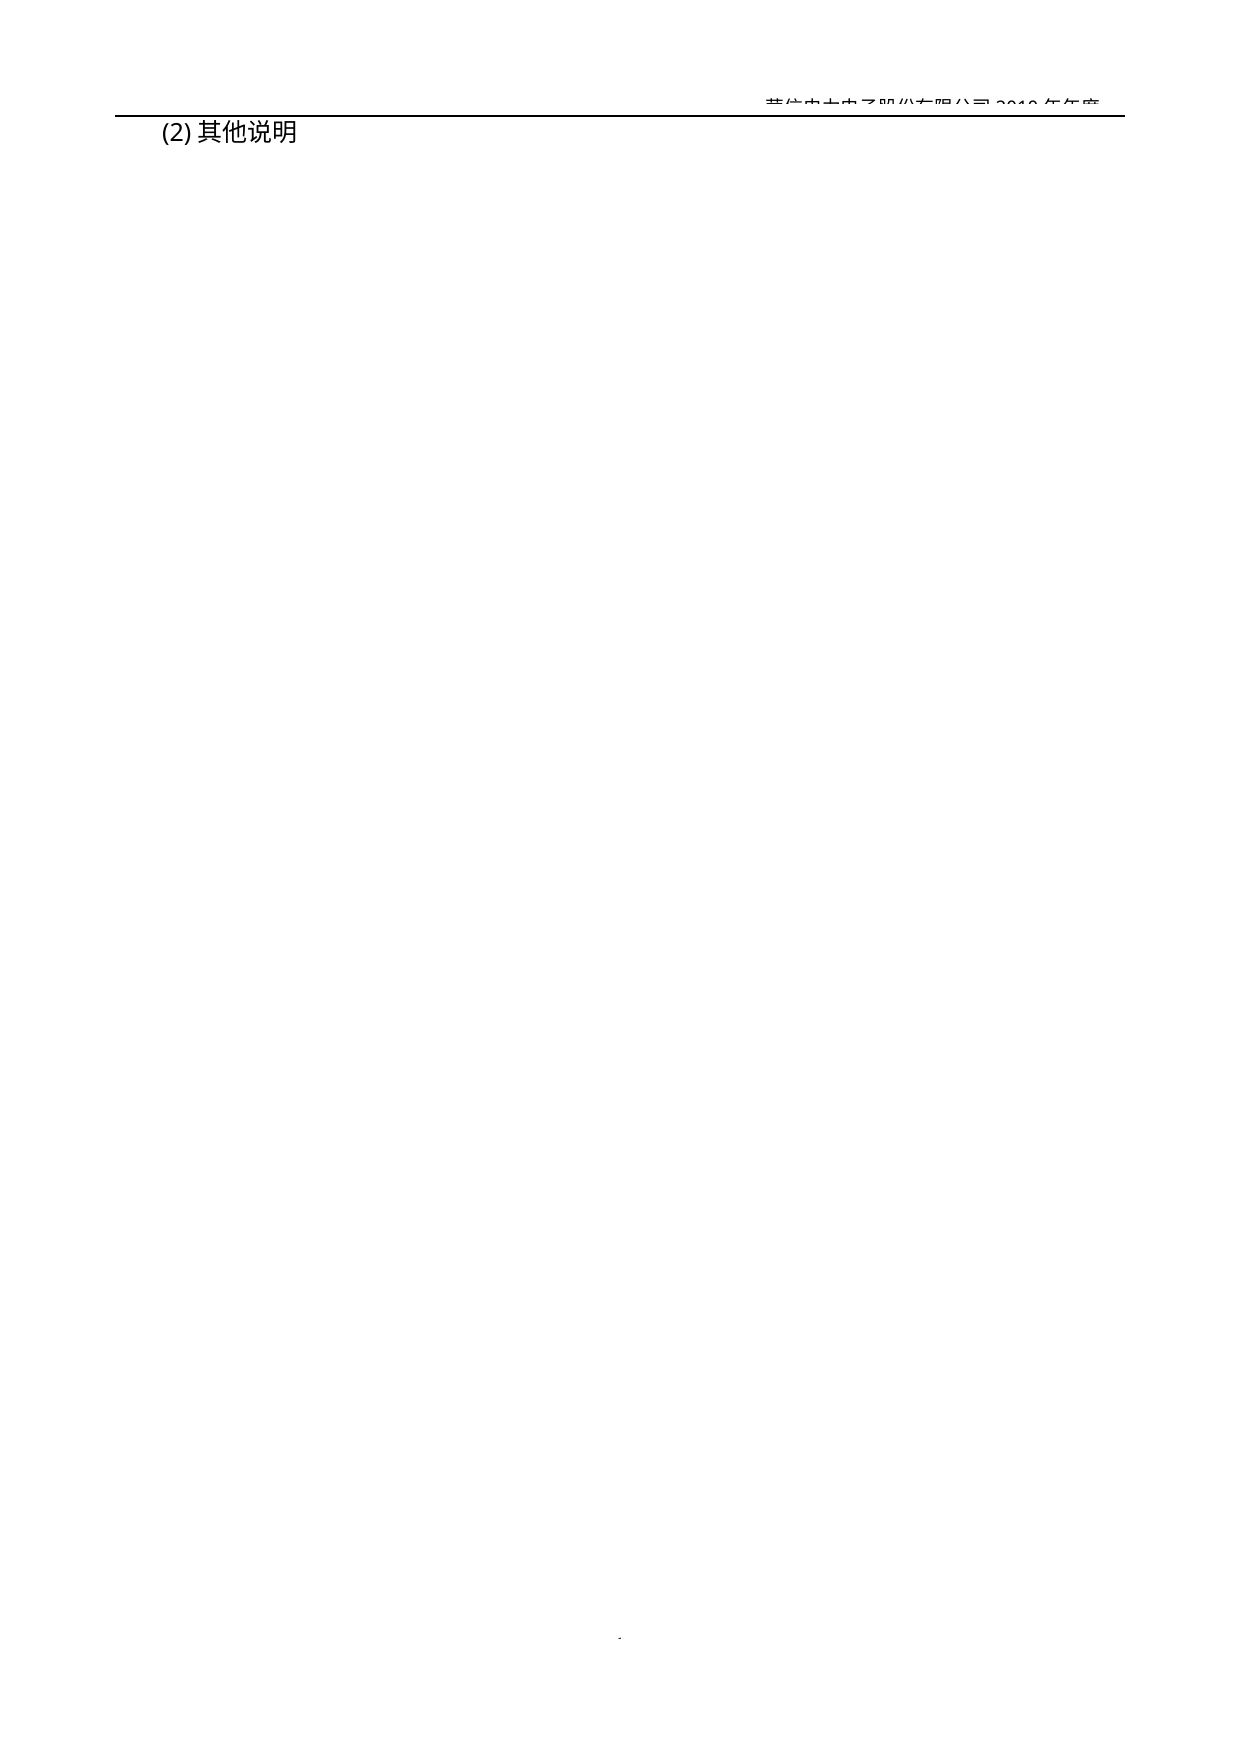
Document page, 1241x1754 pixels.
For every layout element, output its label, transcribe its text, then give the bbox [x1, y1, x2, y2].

text (2) 其他说明 [162, 114, 1138, 149]
